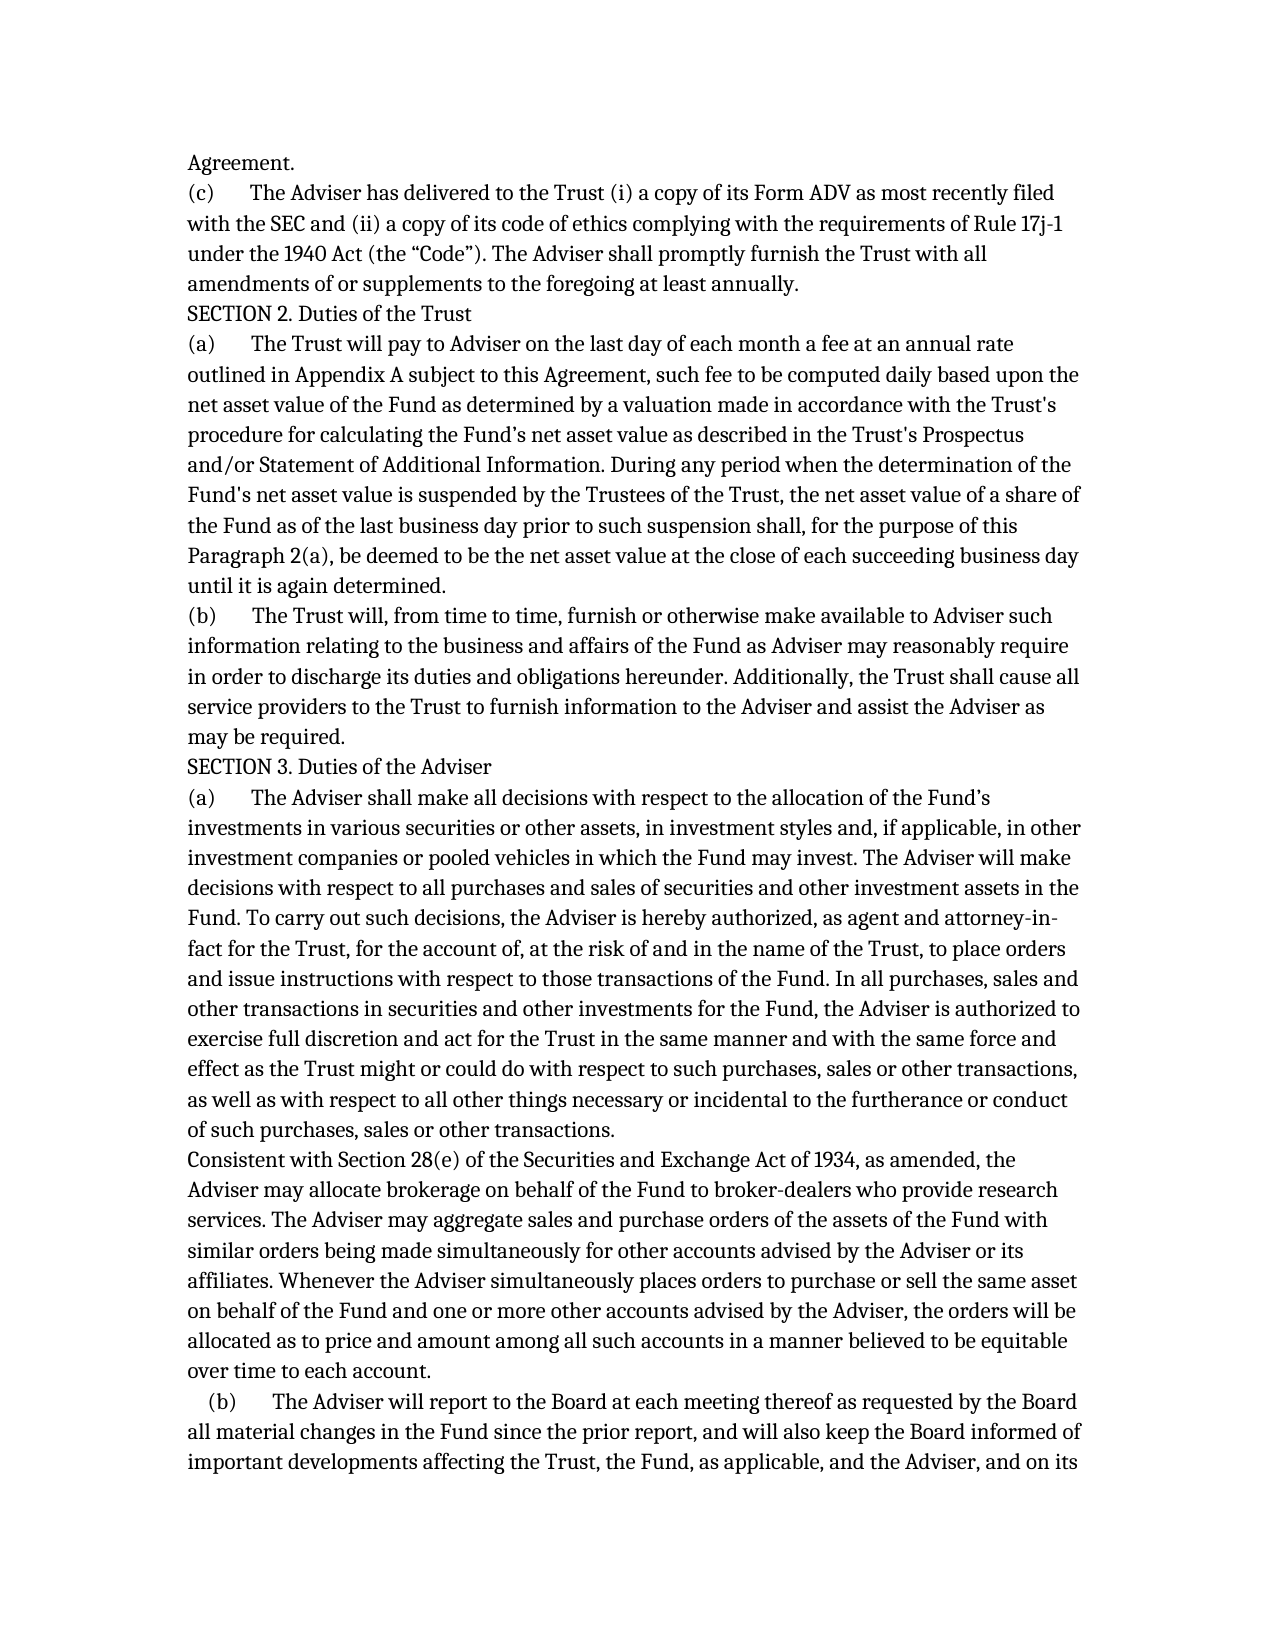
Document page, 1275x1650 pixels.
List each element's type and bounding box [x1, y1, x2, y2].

text [187, 150, 1087, 1475]
